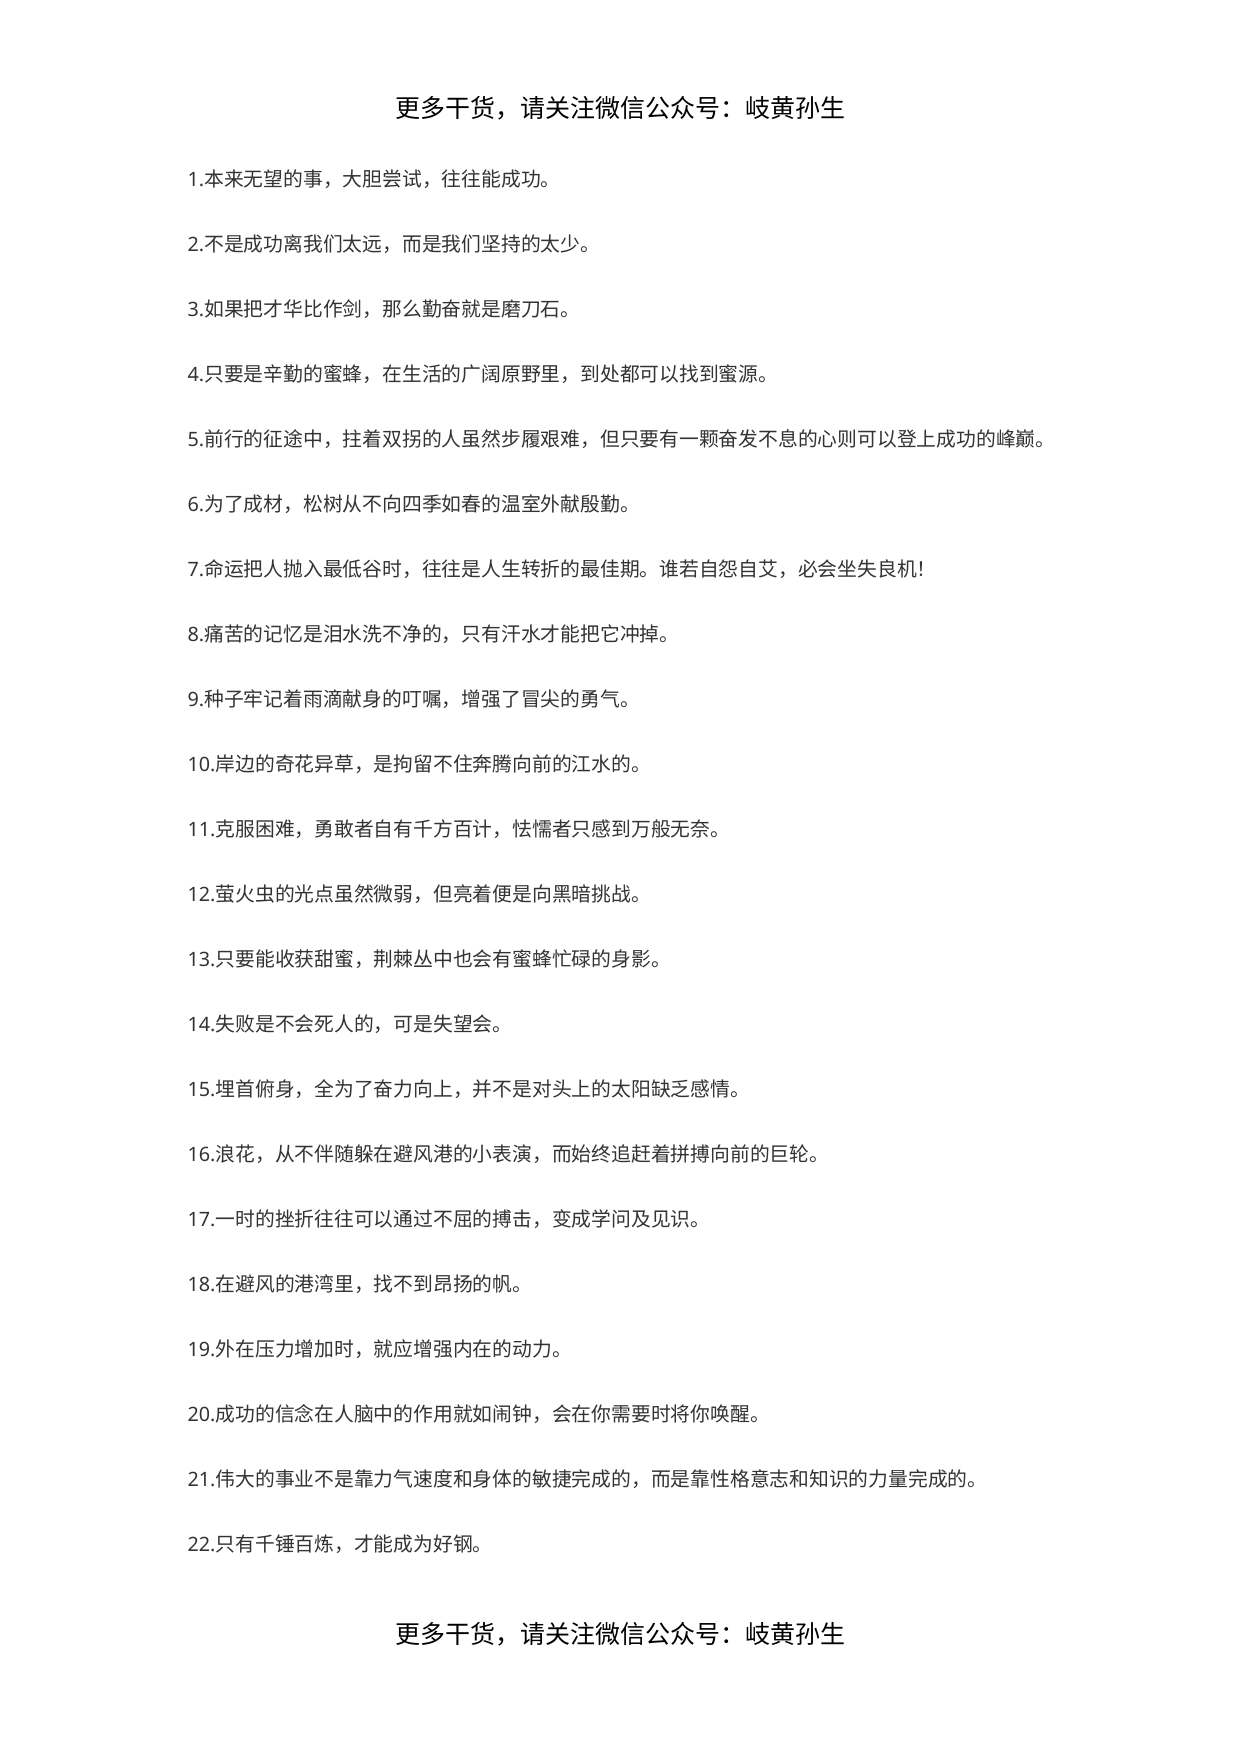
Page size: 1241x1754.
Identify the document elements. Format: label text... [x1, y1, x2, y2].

text 13.只要能收获甜蜜，荆棘丛中也会有蜜蜂忙碌的身影。 [187, 942, 1053, 974]
text 19.外在压力增加时，就应增强内在的动力。 [187, 1332, 1053, 1364]
text 11.克服困难，勇敢者自有千方百计，怯懦者只感到万般无奈。 [187, 812, 1053, 844]
text 8.痛苦的记忆是泪水洗不净的，只有汗水才能把它冲掉。 [187, 617, 1053, 649]
text 22.只有千锤百炼，才能成为好钢。 [187, 1527, 1053, 1559]
text 10.岸边的奇花异草，是拘留不住奔腾向前的江水的。 [187, 747, 1053, 779]
text 7.命运把人抛入最低谷时，往往是人生转折的最佳期。谁若自怨自艾，必会坐失良机！ [187, 552, 1053, 584]
text 6.为了成材，松树从不向四季如春的温室外献殷勤。 [187, 487, 1053, 519]
text 3.如果把才华比作剑，那么勤奋就是磨刀石。 [187, 292, 1053, 324]
text 20.成功的信念在人脑中的作用就如闹钟，会在你需要时将你唤醒。 [187, 1397, 1053, 1429]
text 1.本来无望的事，大胆尝试，往往能成功。 [187, 162, 1053, 194]
text 21.伟大的事业不是靠力气速度和身体的敏捷完成的，而是靠性格意志和知识的力量完成的。 [187, 1462, 1053, 1494]
text 17.一时的挫折往往可以通过不屈的搏击，变成学问及见识。 [187, 1202, 1053, 1234]
text 9.种子牢记着雨滴献身的叮嘱，增强了冒尖的勇气。 [187, 682, 1053, 714]
text 4.只要是辛勤的蜜蜂，在生活的广阔原野里，到处都可以找到蜜源。 [187, 357, 1053, 389]
text 5.前行的征途中，拄着双拐的人虽然步履艰难，但只要有一颗奋发不息的心则可以登上成功的峰巅。 [187, 422, 1053, 454]
text 16.浪花，从不伴随躲在避风港的小表演，而始终追赶着拼搏向前的巨轮。 [187, 1137, 1053, 1169]
text 14.失败是不会死人的，可是失望会。 [187, 1007, 1053, 1039]
text 12.萤火虫的光点虽然微弱，但亮着便是向黑暗挑战。 [187, 877, 1053, 909]
text 18.在避风的港湾里，找不到昂扬的帆。 [187, 1267, 1053, 1299]
text 2.不是成功离我们太远，而是我们坚持的太少。 [187, 227, 1053, 259]
text 15.埋首俯身，全为了奋力向上，并不是对头上的太阳缺乏感情。 [187, 1072, 1053, 1104]
